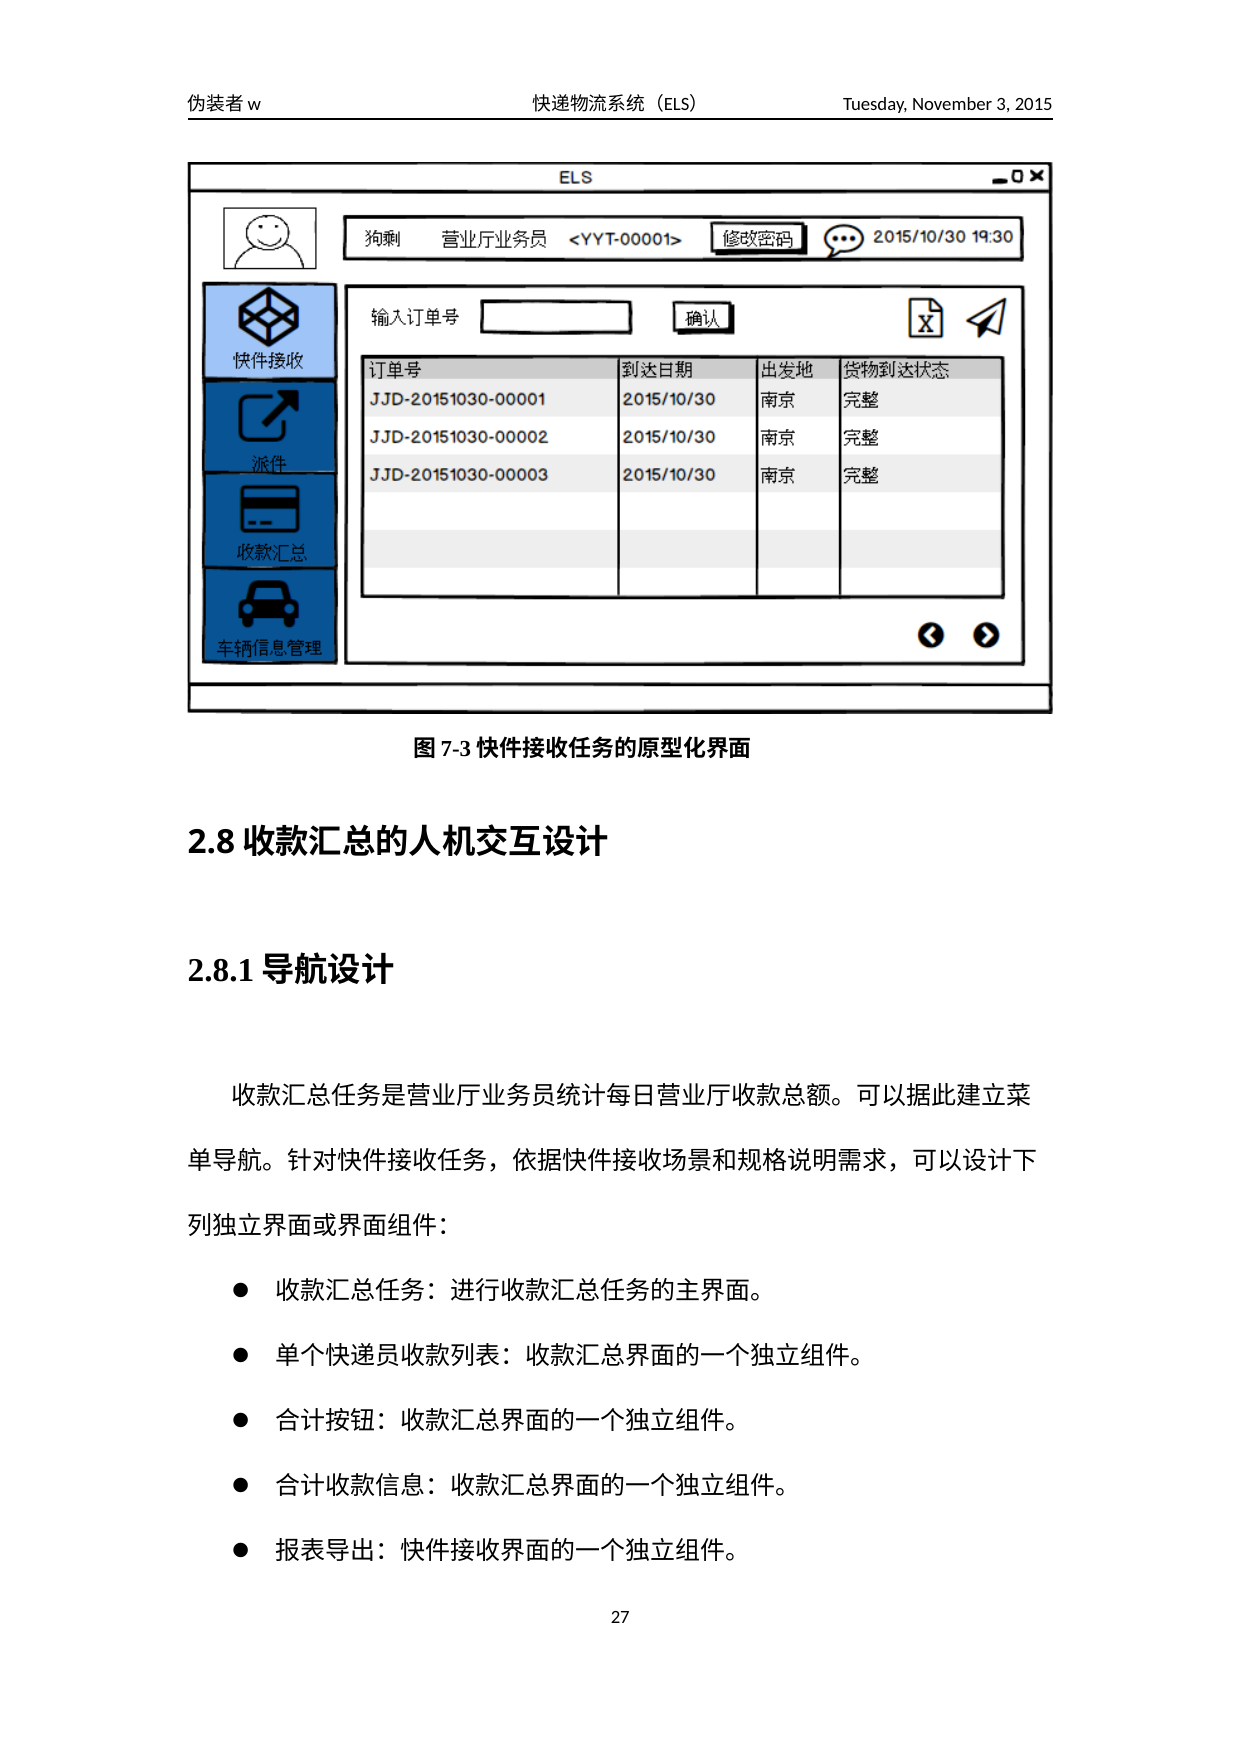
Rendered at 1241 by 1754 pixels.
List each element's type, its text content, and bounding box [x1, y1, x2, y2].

text 收款汇总任务是营业厅业务员统计每日营业厅收款总额。可以据此建立菜单导航。针对快件接收任务，依据快件接收场景和规格说明需求，可以设计下列独立界面或界面组件： [187, 1061, 1053, 1256]
picture [187, 162, 1053, 714]
subtitle 2.8收款汇总的人机交互设计 [187, 807, 1053, 872]
list 单个快递员收款列表：收款汇总界面的一个独立组件。 [231, 1321, 1053, 1386]
list 合计收款信息：收款汇总界面的一个独立组件。 [231, 1451, 1053, 1516]
list 报表导出：快件接收界面的一个独立组件。 [231, 1516, 1053, 1581]
list 收款汇总任务：进行收款汇总任务的主界面。 [231, 1256, 1053, 1321]
text 图7-3 快件接收任务的原型化界面 [187, 714, 1053, 779]
subtitle 2.8.1导航设计 [187, 934, 1053, 999]
list 合计按钮：收款汇总界面的一个独立组件。 [231, 1386, 1053, 1451]
